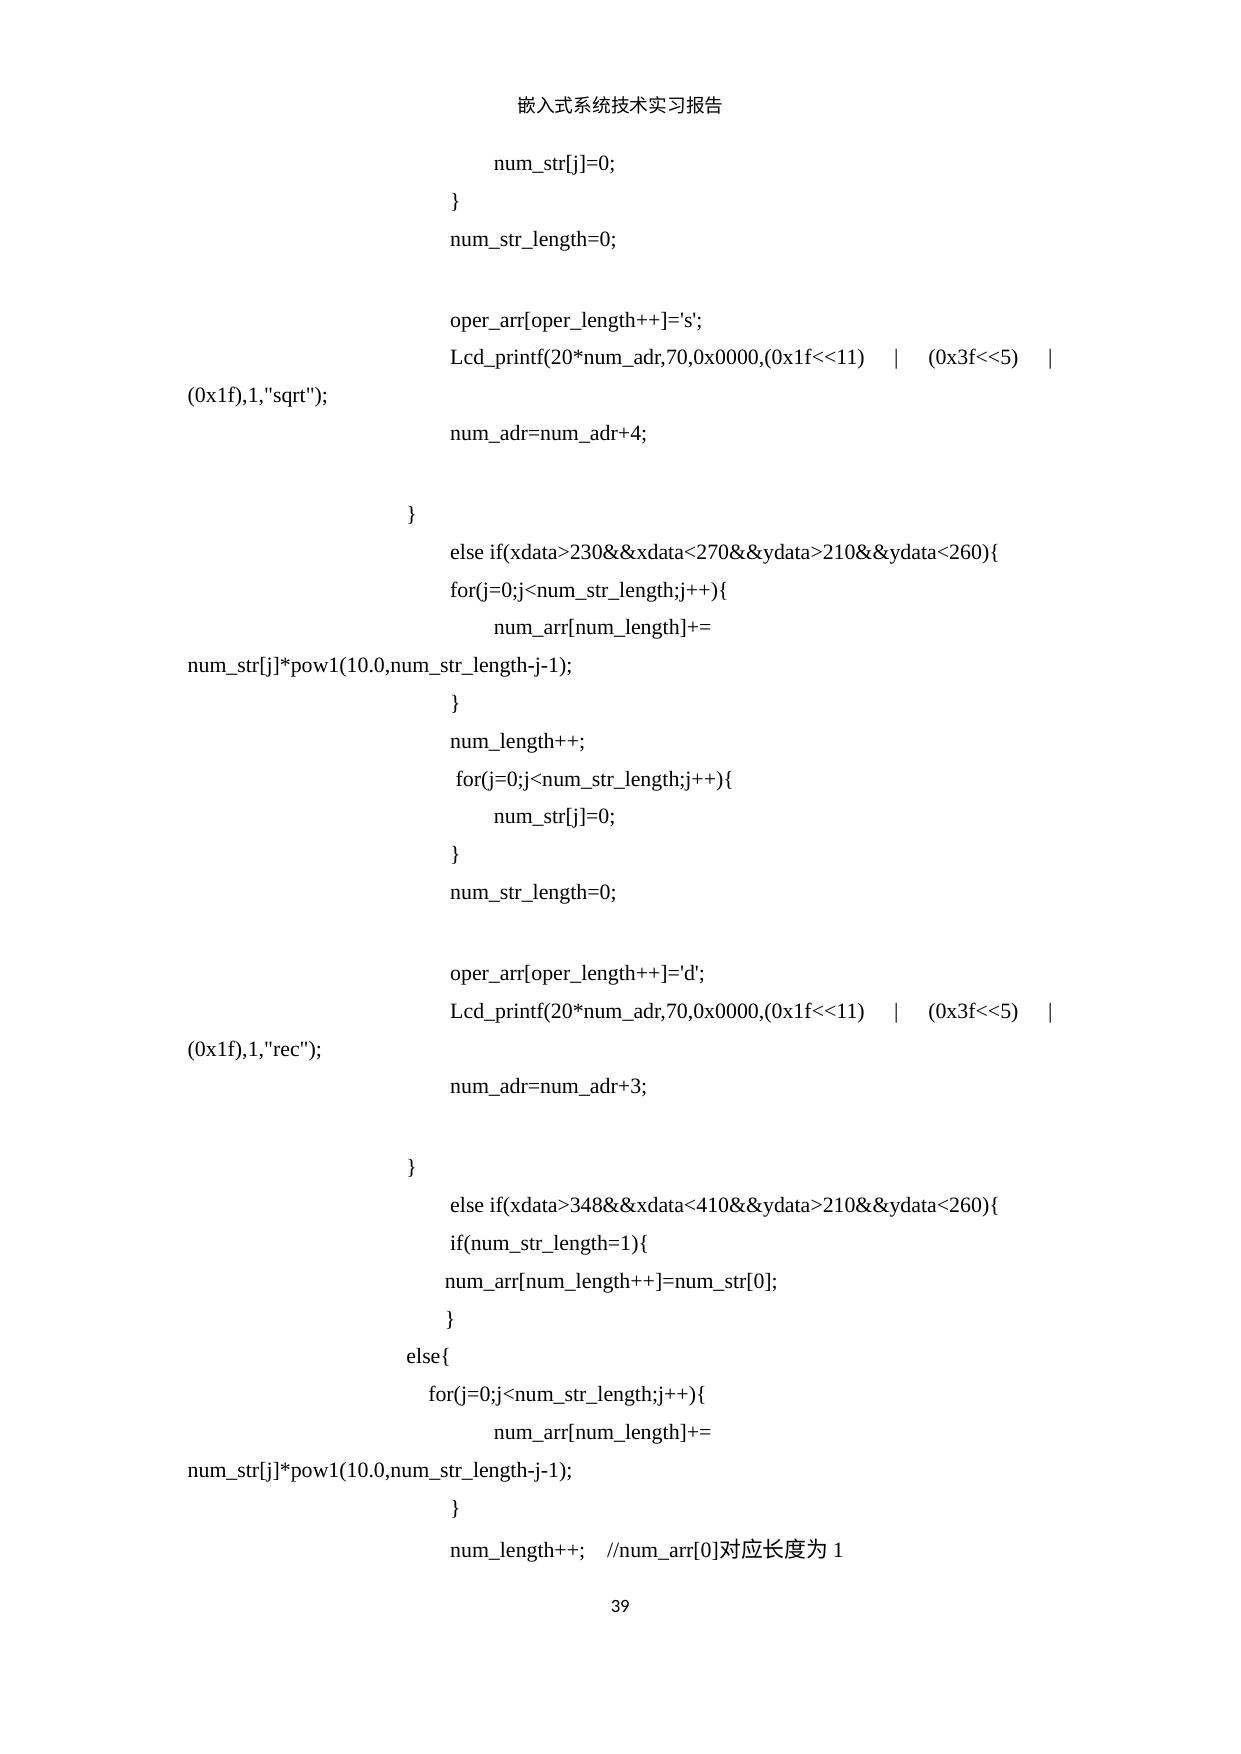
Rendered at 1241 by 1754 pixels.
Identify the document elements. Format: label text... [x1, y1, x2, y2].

text num_str[j]=0; [187, 150, 1053, 175]
text for(j=0;j<num_str_length;j++){ [187, 1381, 1053, 1406]
text num_str_length=0; [187, 879, 1053, 904]
text else if(xdata>230&&xdata<270&&ydata>210&&ydata<260){ [187, 539, 1053, 564]
text if(num_str_length=1){ [187, 1230, 1053, 1255]
text oper_arr[oper_length++]='s'; [187, 307, 1053, 332]
text num_length++; [187, 728, 1053, 753]
text } [187, 690, 1053, 715]
text } [187, 188, 1053, 213]
text } [187, 501, 1053, 526]
text oper_arr[oper_length++]='d'; [187, 960, 1053, 985]
text num_arr[num_length++]=num_str[0]; [187, 1268, 1053, 1293]
text num_str_length=0; [187, 226, 1053, 251]
text num_arr[num_length]+= num_str[j]*pow1(10.0,num_str_length-j-1); [187, 614, 1053, 677]
text num_length++; //num_arr[0]对应长度为1 [187, 1532, 1053, 1564]
text Lcd_printf(20*num_adr,70,0x0000,(0x1f<<11) | (0x3f<<5) | (0x1f),1,"rec"); [187, 998, 1053, 1061]
text } [187, 1495, 1053, 1520]
text num_adr=num_adr+4; [187, 420, 1053, 445]
text } [187, 1154, 1053, 1179]
text else{ [187, 1343, 1053, 1369]
text } [187, 841, 1053, 866]
text num_str[j]=0; [187, 803, 1053, 829]
text else if(xdata>348&&xdata<410&&ydata>210&&ydata<260){ [187, 1192, 1053, 1217]
text for(j=0;j<num_str_length;j++){ [187, 766, 1053, 791]
text for(j=0;j<num_str_length;j++){ [187, 577, 1053, 602]
text num_arr[num_length]+= num_str[j]*pow1(10.0,num_str_length-j-1); [187, 1419, 1053, 1482]
text num_adr=num_adr+3; [187, 1073, 1053, 1099]
text } [187, 1306, 1053, 1331]
text Lcd_printf(20*num_adr,70,0x0000,(0x1f<<11) | (0x3f<<5) | (0x1f),1,"sqrt"); [187, 344, 1053, 407]
